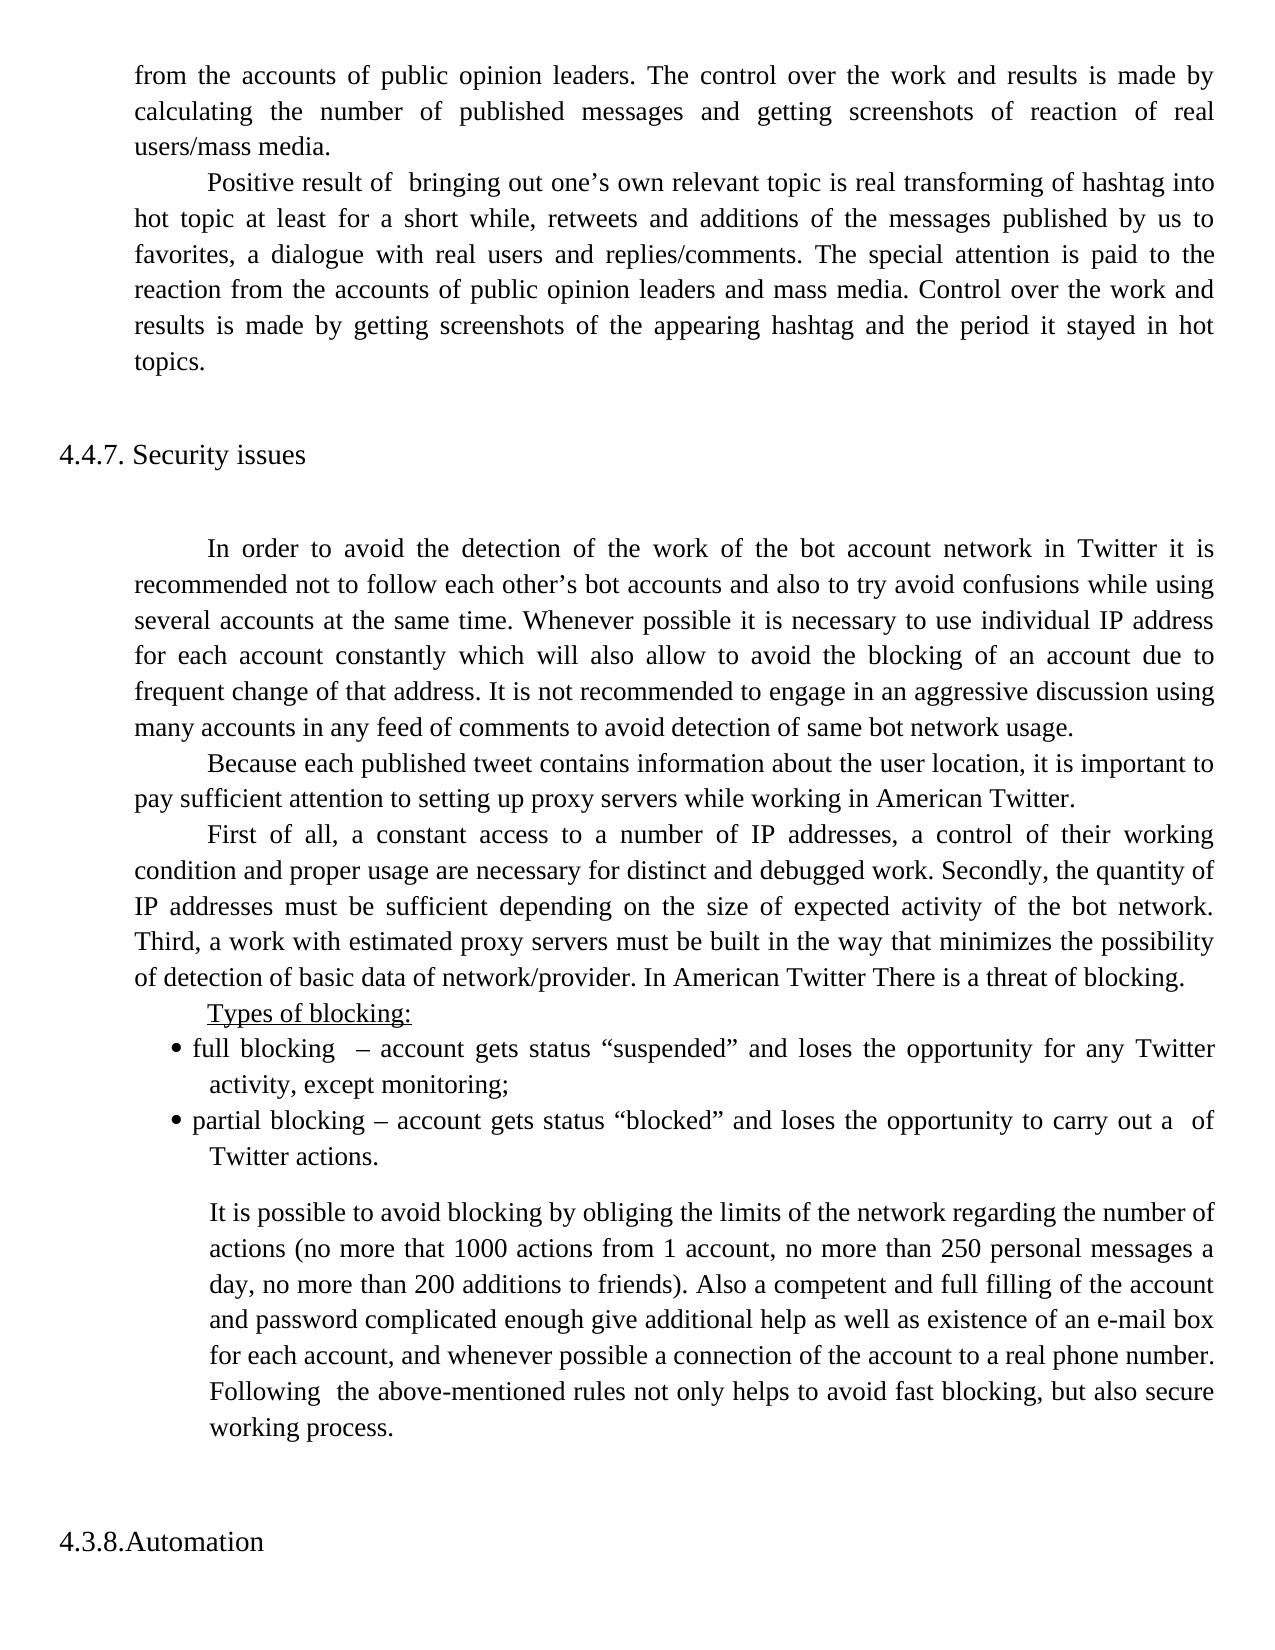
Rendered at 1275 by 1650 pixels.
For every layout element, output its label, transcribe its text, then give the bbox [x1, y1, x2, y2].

list Because each published tweet contains information about the user location, it is important to pay sufficient attention to setting up proxy servers while working in American Twitter. [134, 747, 1216, 813]
text 4.4.7. Security issues [59, 437, 1216, 471]
text 4.3.8.Automation [59, 1524, 1216, 1557]
list Positive result of bringing out one’s own relevant topic is real transforming of hashtag into hot topic at least for a short while, retweets and additions of the messages published by us to favorites, a dialogue with real users and replies/comments. The special attention is paid to the reaction from the accounts of public opinion leaders and mass media. Control over the work and results is made by getting screenshots of the appearing hashtag and the period it stayed in hot topics. [134, 166, 1216, 376]
list In order to avoid the detection of the work of the bot account network in Twitter it is recommended not to follow each other’s bot accounts and also to try avoid confusions while using several accounts at the same time. Whenever possible it is necessary to use individual IP address for each account constantly which will also allow to avoid the blocking of an account due to frequent change of that address. It is not recommended to engage in an aggressive discussion using many accounts in any feed of comments to avoid detection of same bot network usage. [134, 532, 1216, 742]
list First of all, a constant access to a number of IP addresses, a control of their working condition and proper usage are necessary for distinct and debugged work. Secondly, the quantity of IP addresses must be sufficient depending on the size of expected activity of the bot network. Third, a work with estimated proxy servers must be built in the way that minimizes the possibility of detection of basic data of network/provider. In American Twitter There is a threat of blocking. [134, 818, 1216, 992]
list full blocking – account gets status “suspended” and loses the opportunity for any Twitter activity, except monitoring; [172, 1032, 1216, 1099]
list Types of blocking: [134, 997, 1216, 1028]
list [134, 59, 1216, 162]
text It is possible to avoid blocking by obliging the limits of the network regarding the number of actions (no more that 1000 actions from 1 account, no more than 250 personal messages a day, no more than 200 additions to friends). Also a competent and full filling of the account and password complicated enough give additional help as well as existence of an e-mail box for each account, and whenever possible a connection of the account to a real phone number. Following the above-mentioned rules not only helps to avoid fast blocking, but also secure working process. [209, 1196, 1216, 1442]
list partial blocking – account gets status “blocked” and loses the opportunity to carry out a of Twitter actions. [172, 1104, 1216, 1171]
